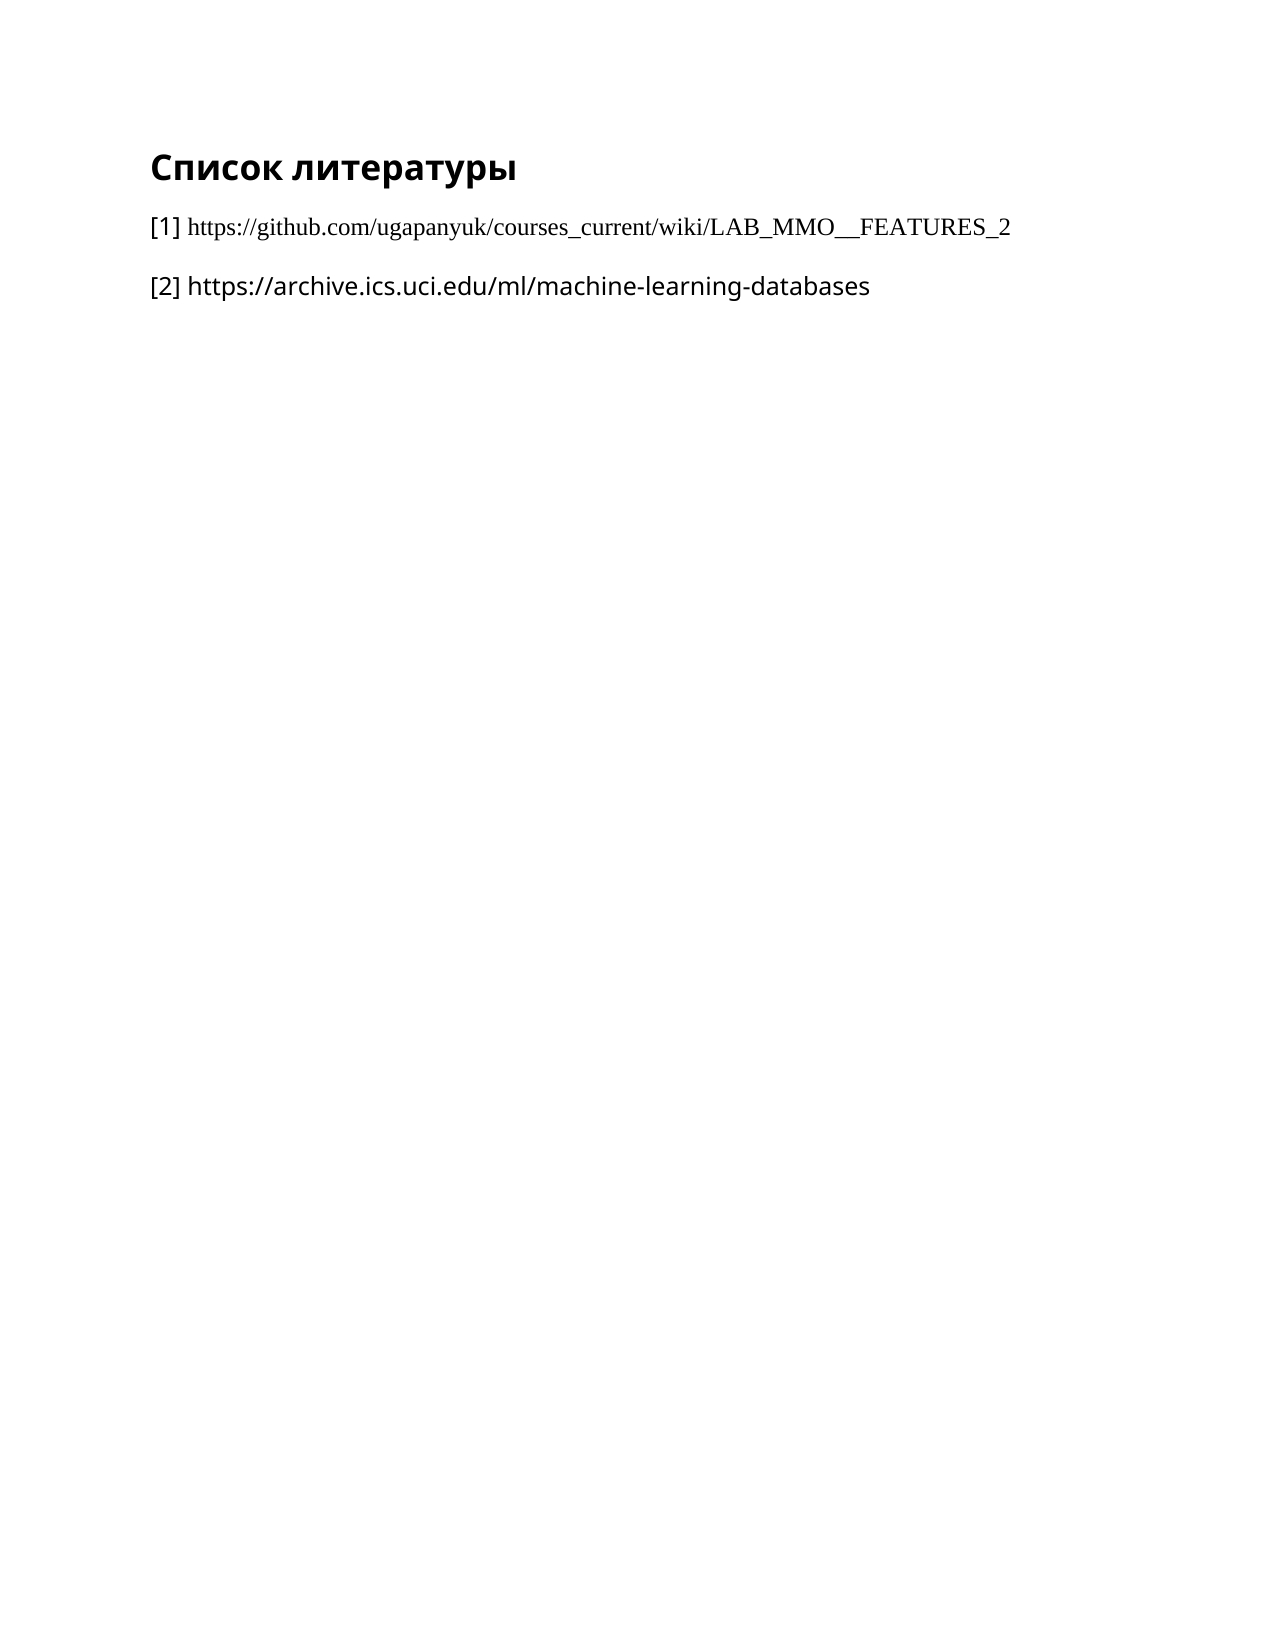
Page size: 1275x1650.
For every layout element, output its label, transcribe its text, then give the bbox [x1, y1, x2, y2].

text [1] https://github.com/ugapanyuk/courses_current/wiki/LAB_MMO__FEATURES_2 [150, 208, 1125, 242]
text Список литературы [150, 150, 1125, 187]
text [2] https://archive.ics.uci.edu/ml/machine-learning-databases [150, 268, 1125, 302]
